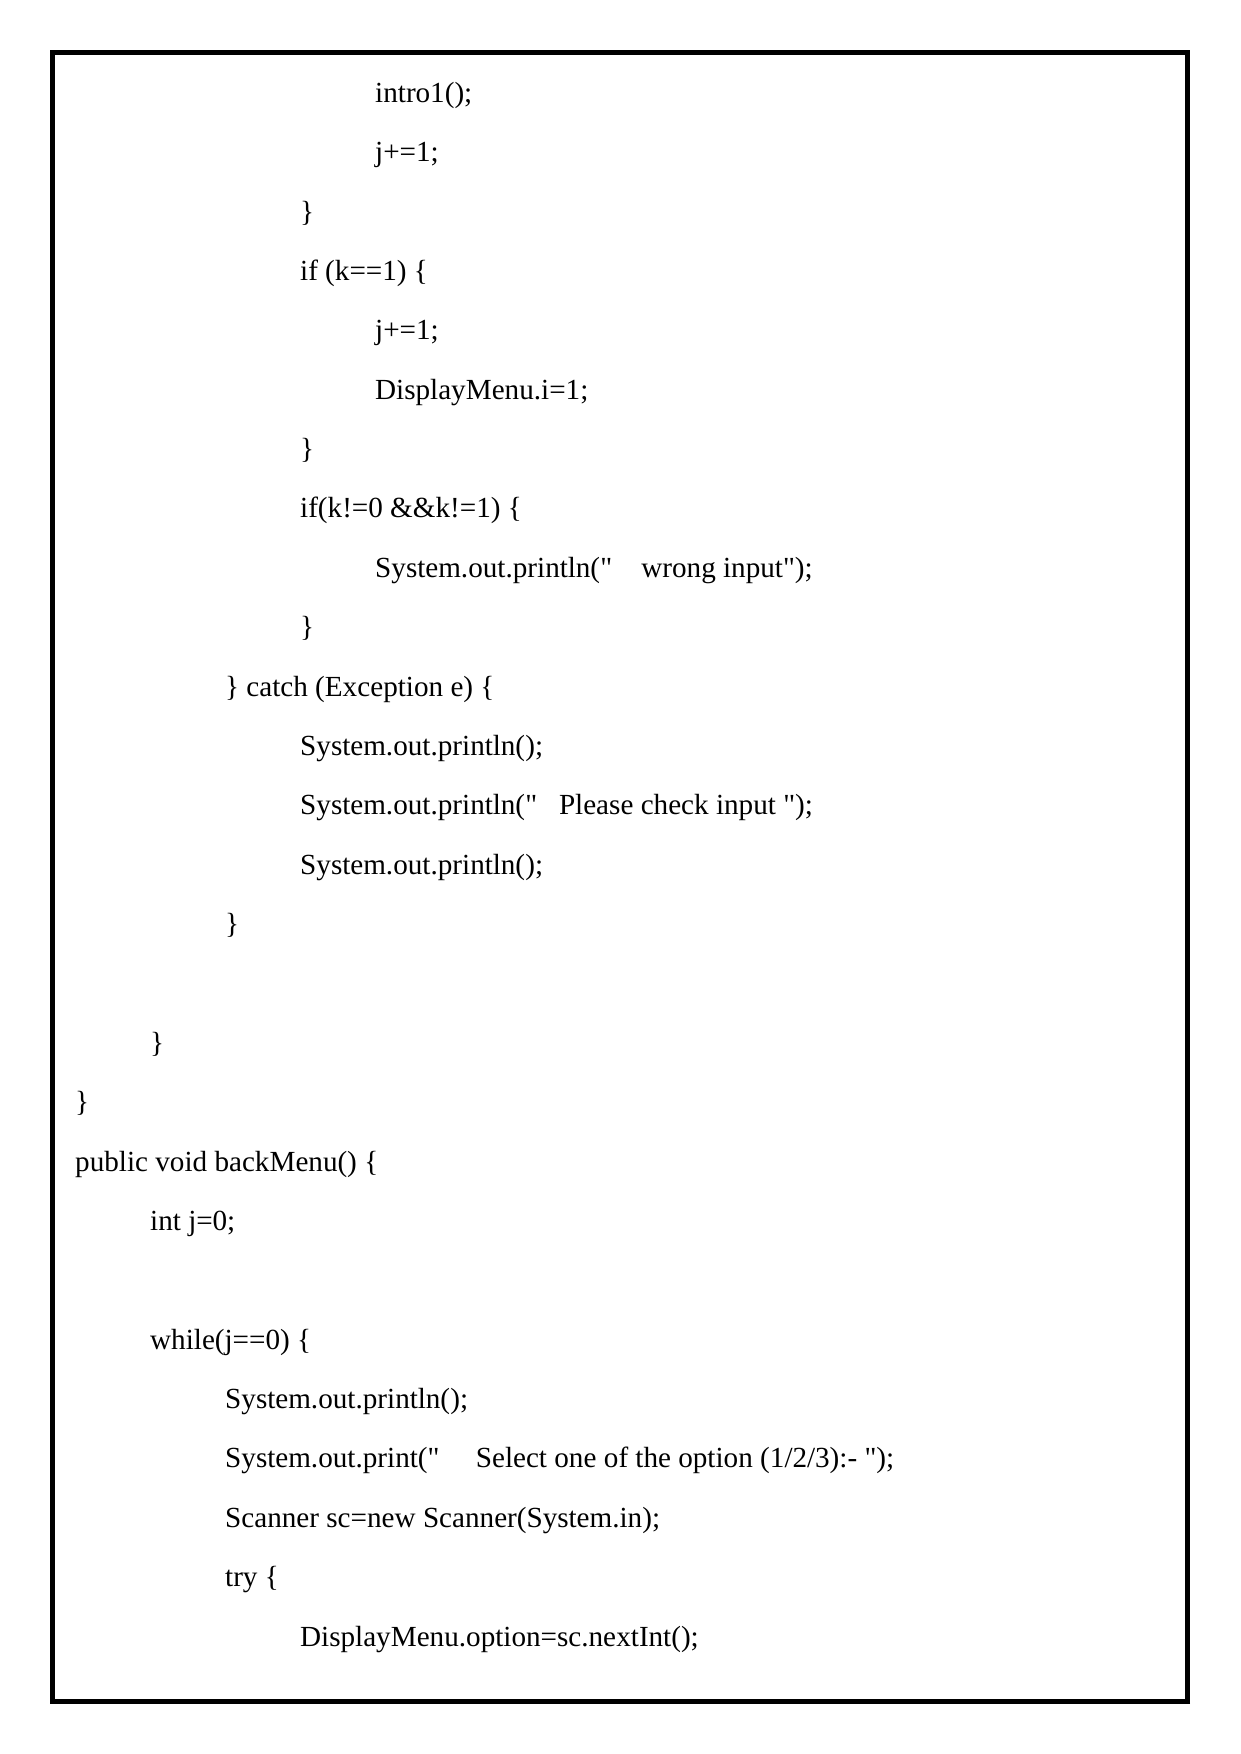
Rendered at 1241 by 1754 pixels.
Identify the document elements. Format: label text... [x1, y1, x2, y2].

text j+=1; [75, 134, 1165, 168]
text System.out.println(); [75, 728, 1165, 762]
text j+=1; [75, 312, 1165, 346]
text System.out.println(" wrong input"); [75, 550, 1165, 583]
text Scanner sc=new Scanner(System.in); [75, 1500, 1165, 1533]
text System.out.print(" Select one of the option (1/2/3):- "); [75, 1441, 1165, 1474]
text } [75, 906, 1165, 940]
text } [75, 1084, 1165, 1118]
text } [75, 609, 1165, 643]
text System.out.println(" Please check input "); [75, 787, 1165, 821]
text if (k==1) { [75, 253, 1165, 287]
text try { [75, 1559, 1165, 1593]
text DisplayMenu.option=sc.nextInt(); [75, 1619, 1165, 1652]
text System.out.println(); [75, 847, 1165, 880]
text } [75, 431, 1165, 465]
text DisplayMenu.i=1; [75, 372, 1165, 405]
text } [75, 1025, 1165, 1058]
text if(k!=0 &&k!=1) { [75, 491, 1165, 524]
text System.out.println(); [75, 1381, 1165, 1415]
text } catch (Exception e) { [75, 669, 1165, 702]
text int j=0; [75, 1203, 1165, 1237]
text intro1(); [75, 75, 1165, 108]
text } [75, 194, 1165, 227]
text public void backMenu() { [75, 1144, 1165, 1177]
text while(j==0) { [75, 1322, 1165, 1355]
